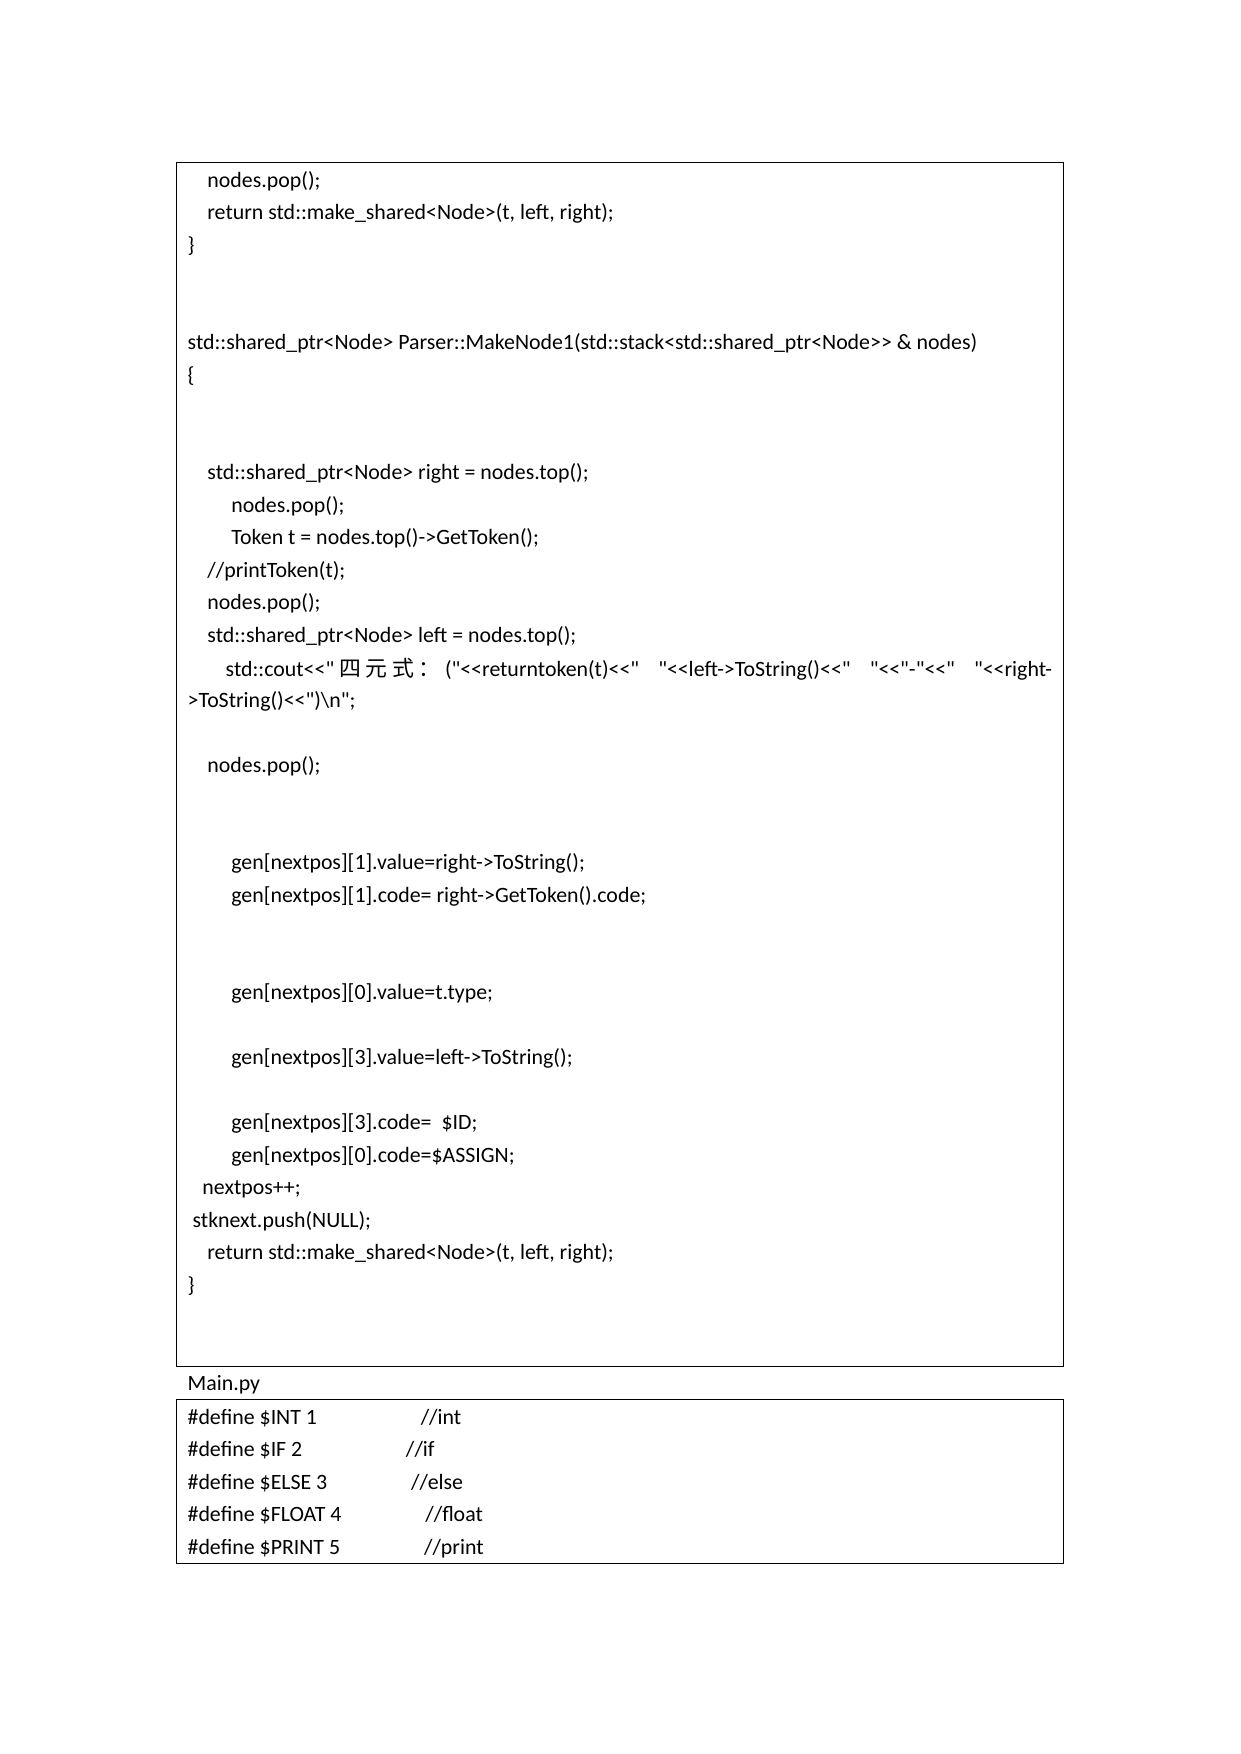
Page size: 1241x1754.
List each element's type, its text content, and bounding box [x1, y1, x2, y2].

text Main.py [187, 1367, 1053, 1399]
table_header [177, 163, 1063, 1366]
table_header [177, 1400, 1063, 1563]
